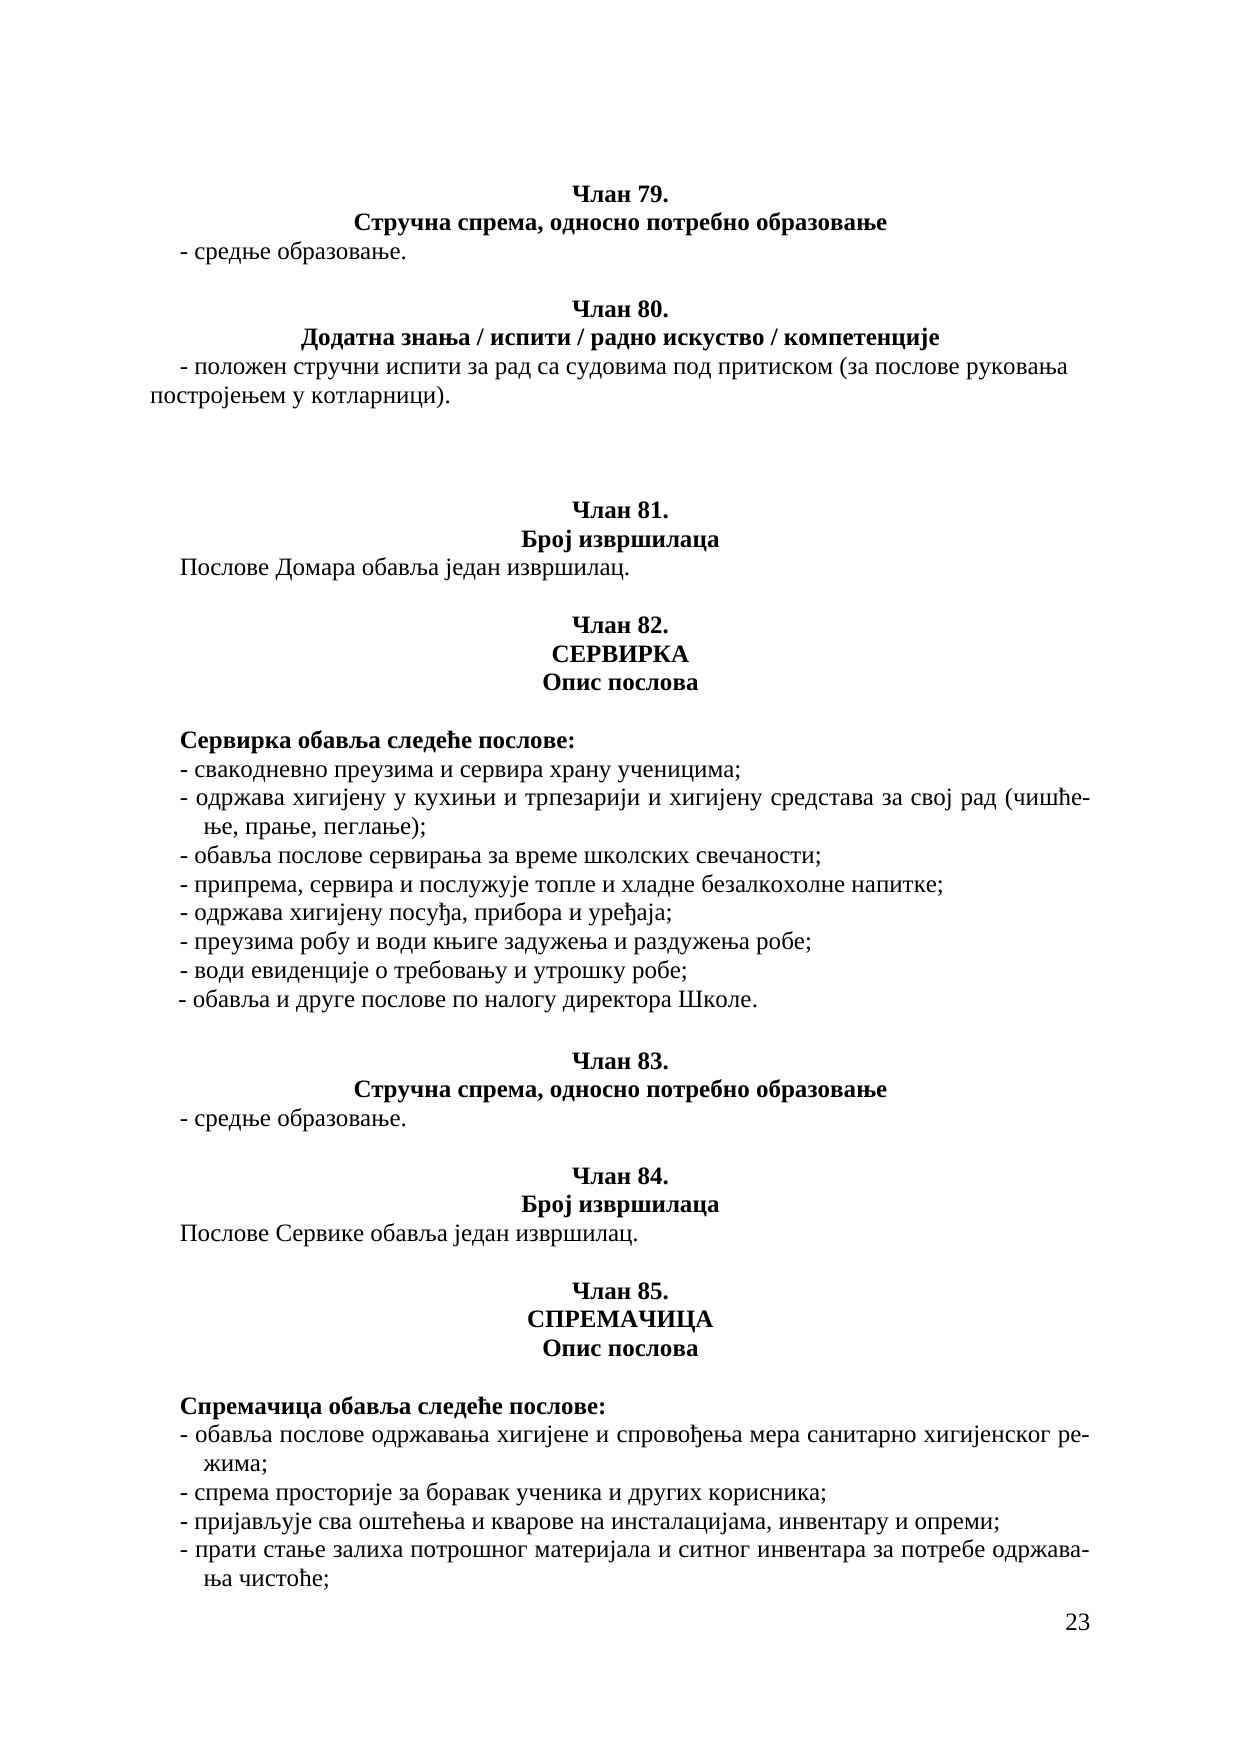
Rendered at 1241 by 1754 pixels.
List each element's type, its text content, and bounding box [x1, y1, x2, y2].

text Стручна спрема, односно потребно образовање [150, 207, 1090, 236]
text - води евиденције о требовању и утрошку робе; [179, 955, 1090, 984]
text - обавља и друге послове по налогу директора Школе. [150, 984, 1090, 1012]
text Послове Сервике обавља један извршилац. [150, 1218, 1090, 1247]
text Члан 83. [150, 1046, 1090, 1074]
text Члан 81. [150, 495, 1090, 524]
text Број извршилаца [150, 1189, 1090, 1218]
text Члан 84. [150, 1161, 1090, 1189]
text Члан 79. [150, 179, 1090, 207]
text - средње образовање. [179, 1103, 1090, 1132]
text Члан 80. [150, 294, 1090, 322]
text Члан 85. [150, 1276, 1090, 1304]
text - припрема, сервира и послужује топле и хладне безалкохолне напитке; [179, 869, 1090, 897]
text Послове Домара обавља један извршилац. [150, 552, 1090, 581]
text - спрема просторије за боравак ученика и других корисника; [179, 1477, 1090, 1506]
text СЕРВИРКА [150, 639, 1090, 667]
text - средње образовање. [150, 236, 1090, 265]
text СПРЕМАЧИЦА [150, 1304, 1090, 1333]
text Додатна знања / испити / радно искуство / компетенције [150, 322, 1090, 351]
text Стручна спрема, односно потребно образовање [150, 1074, 1090, 1103]
text - преузима робу и води књиге задужења и раздужења робе; [179, 926, 1090, 955]
text - свакодневно преузима и сервира храну ученицима; [179, 754, 1090, 782]
text - обавља послове одржавања хигијене и спровођења мера санитарно хигијенског режима; [179, 1419, 1090, 1477]
text Члан 82. [150, 610, 1090, 639]
text - положен стручни испити за рад са судовима под притиском (за послове руковања постројењем у котларници). [150, 351, 1090, 409]
text - пријављује сва оштећења и кварове на инсталацијама, инвентару и опреми; [179, 1506, 1090, 1534]
text - обавља послове сервирања за време школских свечаности; [179, 840, 1090, 869]
text Опис послова [150, 1333, 1090, 1362]
text Опис послова [150, 667, 1090, 696]
text Број извршилаца [150, 524, 1090, 552]
text - одржава хигијену посуђа, прибора и уређаја; [179, 897, 1090, 926]
text Спремачица обавља следеће послове: [150, 1391, 1090, 1419]
text - прати стање залиха потрошног материјала и ситног инвентара за потребе одржавања чистоће; [179, 1534, 1090, 1592]
text Сервирка обавља следеће послове: [150, 725, 1090, 754]
text - одржава хигијену у кухињи и трпезарији и хигијену средстава за свој рад (чишћење, прање, пеглање); [179, 782, 1090, 840]
